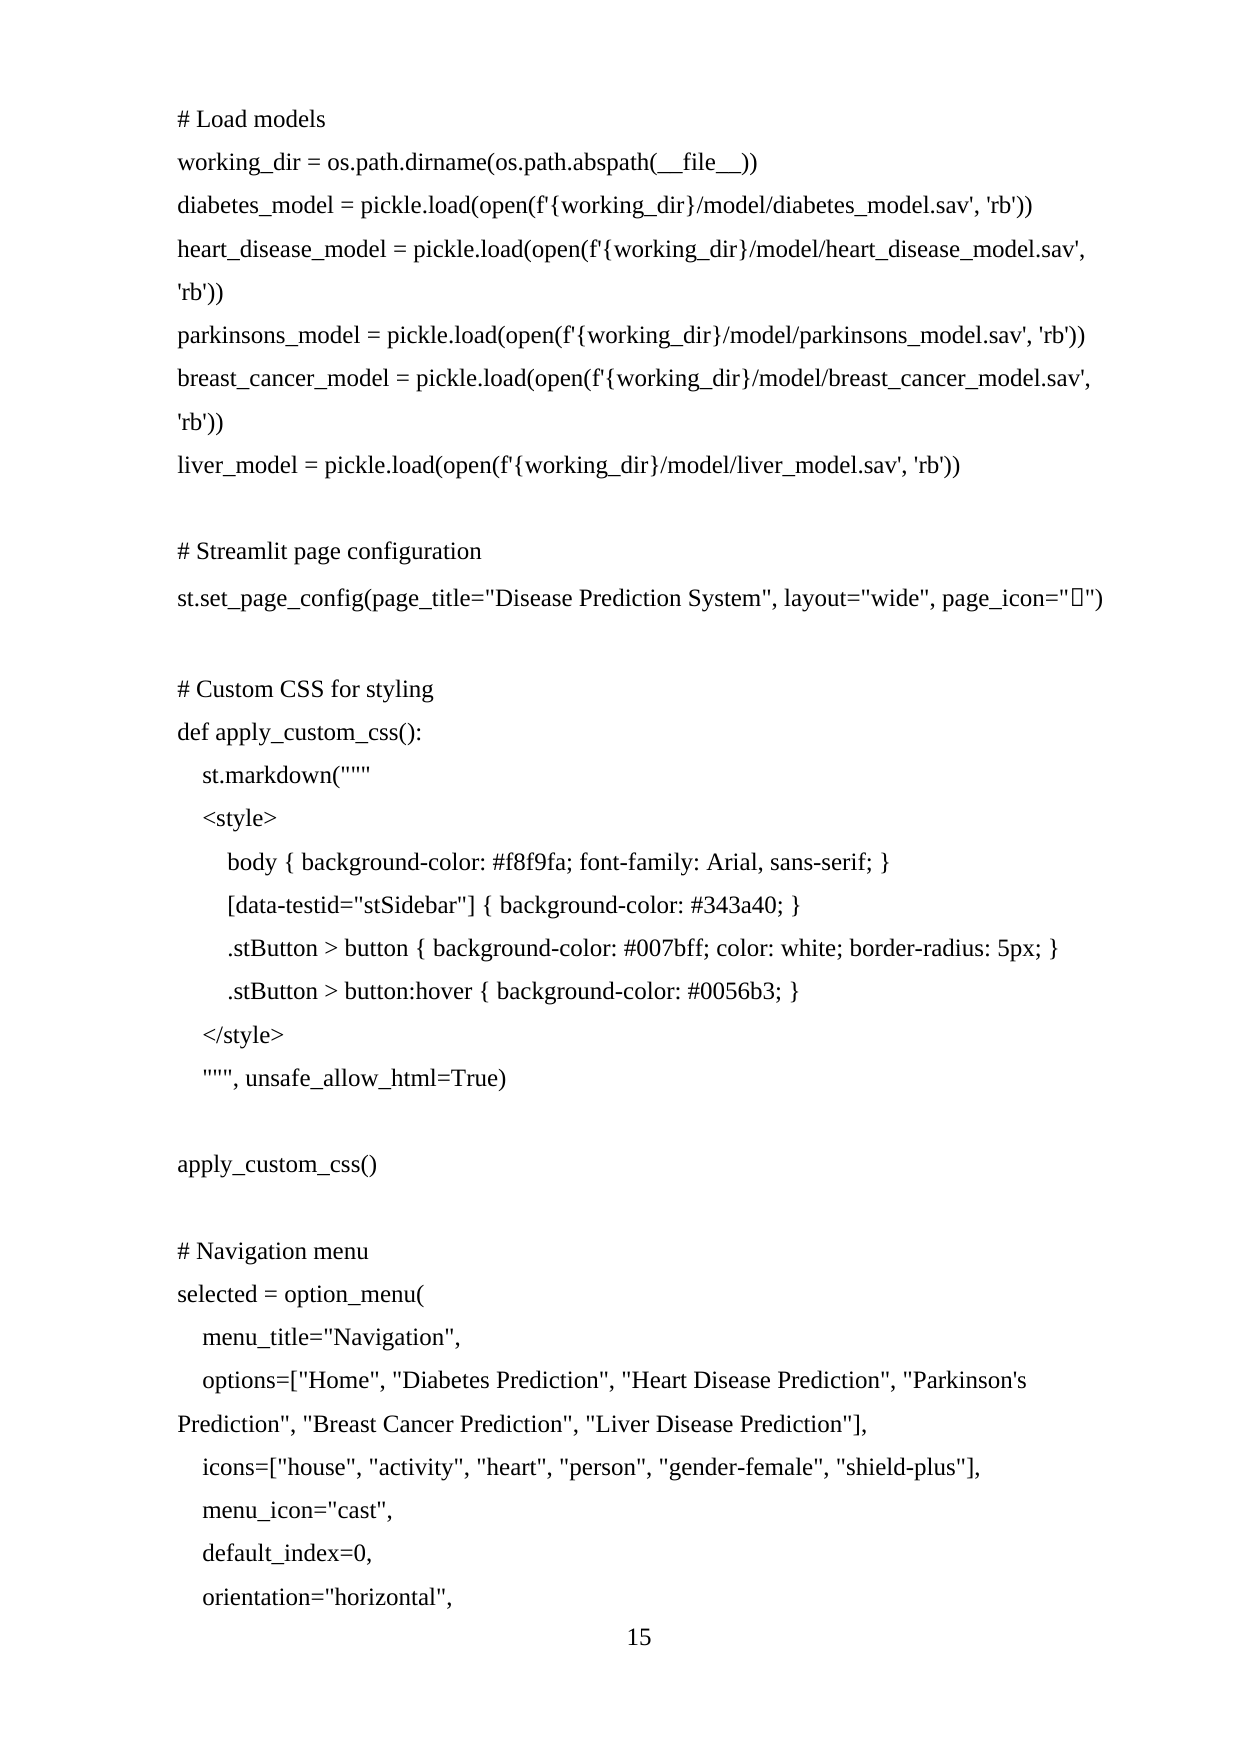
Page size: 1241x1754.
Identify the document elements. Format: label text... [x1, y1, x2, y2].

text working_dir = os.path.dirname(os.path.abspath(__file__)) [177, 147, 1117, 176]
text body { background-color: #f8f9fa; font-family: Arial, sans-serif; } [177, 847, 1117, 876]
text heart_disease_model = pickle.load(open(f'{working_dir}/model/heart_disease_model.sav', 'rb')) [177, 234, 1117, 306]
text .stButton > button { background-color: #007bff; color: white; border-radius: 5px; } [177, 933, 1117, 962]
text options=["Home", "Diabetes Prediction", "Heart Disease Prediction", "Parkinson's Prediction", "Breast Cancer Prediction", "Liver Disease Prediction"], [177, 1366, 1117, 1437]
text st.set_page_config(page_title="Disease Prediction System", layout="wide", page_icon="🧬") [177, 579, 1117, 613]
text # Custom CSS for styling [177, 674, 1117, 703]
text breast_cancer_model = pickle.load(open(f'{working_dir}/model/breast_cancer_model.sav', 'rb')) [177, 363, 1117, 435]
text </style> [177, 1020, 1117, 1048]
text <style> [177, 803, 1117, 832]
text # Navigation menu [177, 1236, 1117, 1264]
text # Streamlit page configuration [177, 536, 1117, 565]
text liver_model = pickle.load(open(f'{working_dir}/model/liver_model.sav', 'rb')) [177, 450, 1117, 478]
text diabetes_model = pickle.load(open(f'{working_dir}/model/diabetes_model.sav', 'rb')) [177, 191, 1117, 219]
text orientation="horizontal", [177, 1582, 1117, 1610]
text menu_title="Navigation", [177, 1322, 1117, 1351]
text default_index=0, [177, 1538, 1117, 1567]
text apply_custom_css() [177, 1149, 1117, 1178]
text .stButton > button:hover { background-color: #0056b3; } [177, 976, 1117, 1005]
text icons=["house", "activity", "heart", "person", "gender-female", "shield-plus"], [177, 1452, 1117, 1481]
text selected = option_menu( [177, 1279, 1117, 1308]
text parkinsons_model = pickle.load(open(f'{working_dir}/model/parkinsons_model.sav', 'rb')) [177, 320, 1117, 349]
text st.markdown(""" [177, 760, 1117, 789]
text # Load models [177, 104, 1117, 133]
text """, unsafe_allow_html=True) [177, 1063, 1117, 1092]
text def apply_custom_css(): [177, 717, 1117, 746]
text menu_icon="cast", [177, 1495, 1117, 1524]
text [data-testid="stSidebar"] { background-color: #343a40; } [177, 890, 1117, 919]
